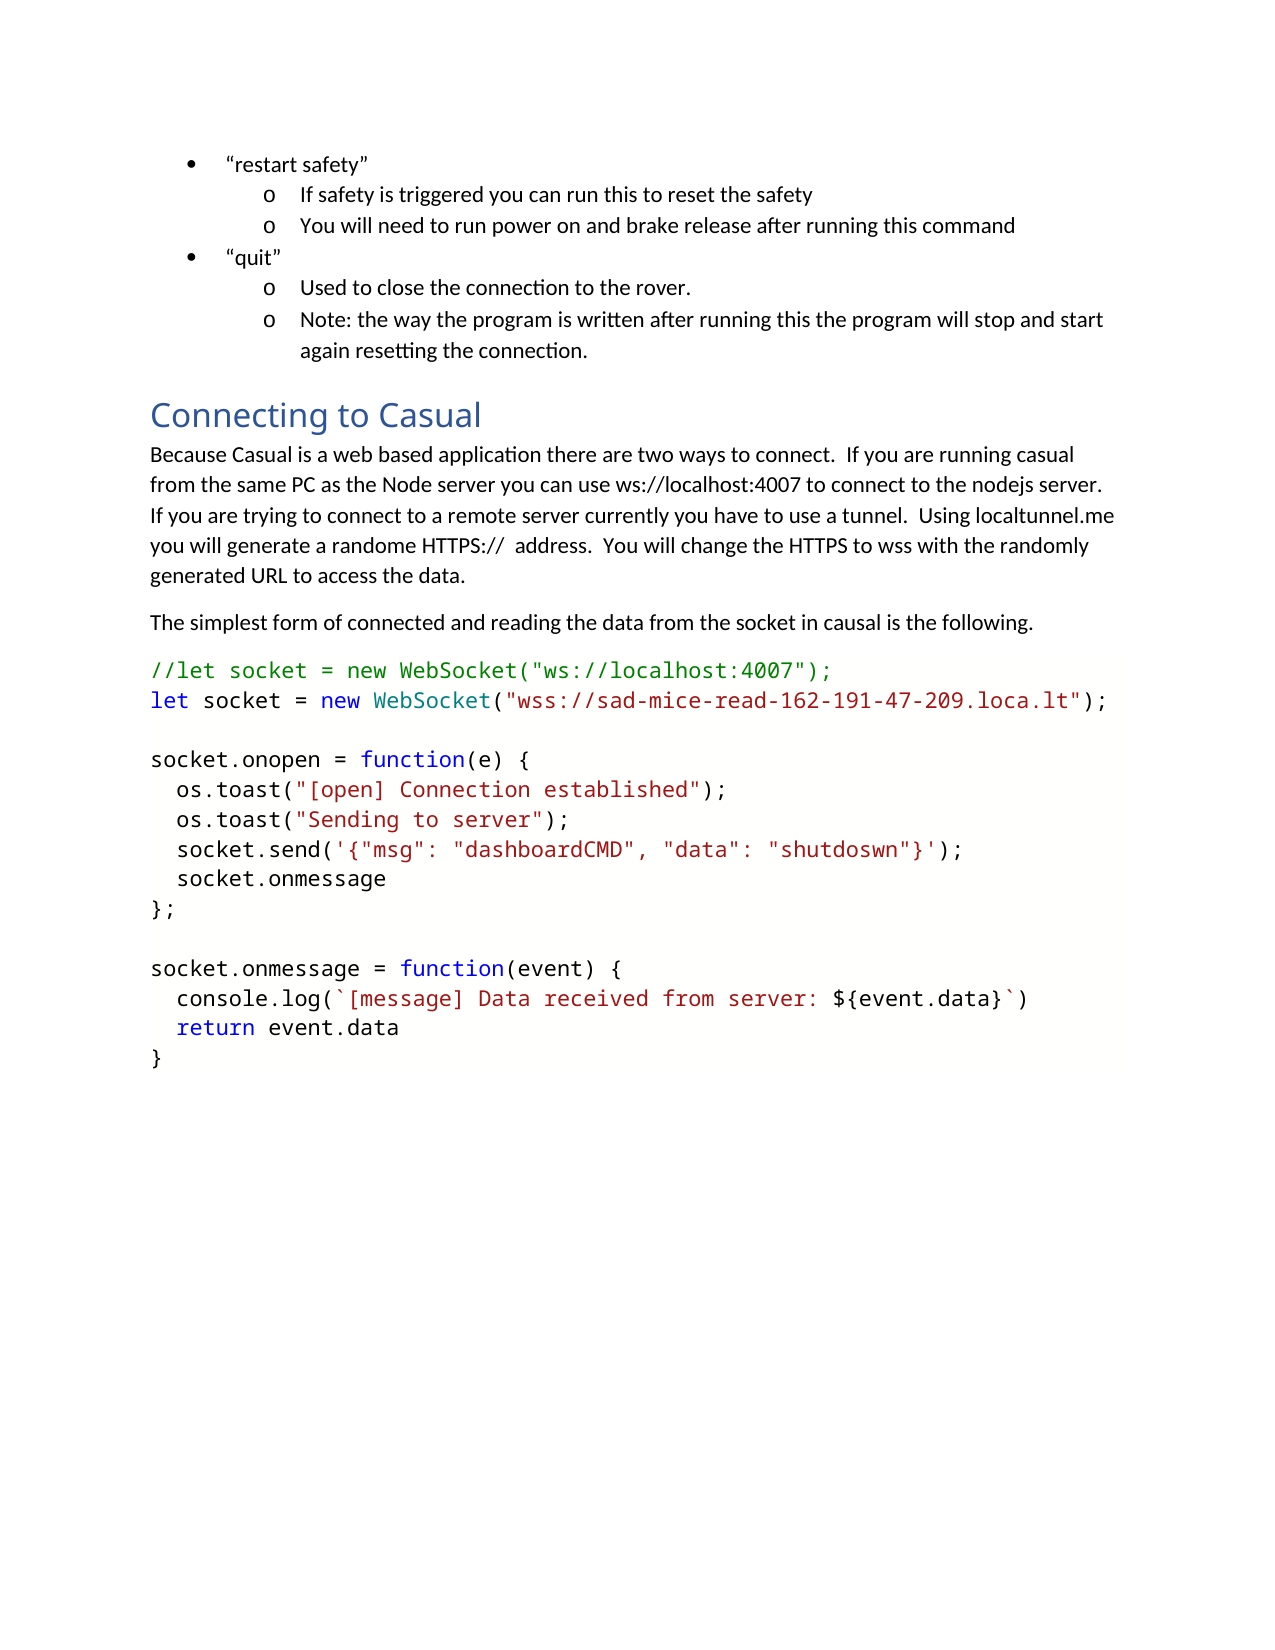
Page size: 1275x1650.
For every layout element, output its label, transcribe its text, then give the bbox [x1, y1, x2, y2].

text socket.onopen = function(e) { [150, 744, 1125, 774]
list “quit” [187, 243, 1125, 271]
list If safety is triggered you can run this to reset the safety [262, 180, 1125, 209]
list Used to close the connection to the rover. [262, 273, 1125, 302]
text socket.onmessage = function(event) { [150, 953, 1125, 983]
list You will need to run power on and brake release after running this command [262, 212, 1125, 241]
text return event.data [150, 1012, 1125, 1042]
text os.toast("[open] Connection established"); [150, 774, 1125, 804]
text let socket = new WebSocket("wss://sad-mice-read-162-191-47-209.loca.lt"); [150, 685, 1125, 714]
text os.toast("Sending to server"); [150, 804, 1125, 834]
text } [150, 1042, 1125, 1072]
text console.log(`[message] Data received from server: ${event.data}`) [150, 983, 1125, 1012]
text }; [150, 893, 1125, 923]
text The simplest form of connected and reading the data from the socket in causal is the following. [150, 608, 1125, 636]
list “restart safety” [187, 150, 1125, 178]
text //let socket = new WebSocket("ws://localhost:4007"); [150, 655, 1125, 685]
text socket.send('{"msg": "dashboardCMD", "data": "shutdoswn"}'); [150, 834, 1125, 863]
text socket.onmessage [150, 863, 1125, 893]
list Note: the way the program is written after running this the program will stop and start again resetting the connection. [262, 305, 1125, 364]
text Because Casual is a web based application there are two ways to connect. If you are running casual from the same PC as the Node server you can use ws://localhost:4007 to connect to the nodejs server. If you are trying to connect to a remote server currently you have to use a tunnel. Using localtunnel.me you will generate a randome HTTPS:// address. You will change the HTTPS to wss with the randomly generated URL to access the data. [150, 440, 1125, 589]
subtitle Connecting to Casual [150, 391, 1125, 437]
